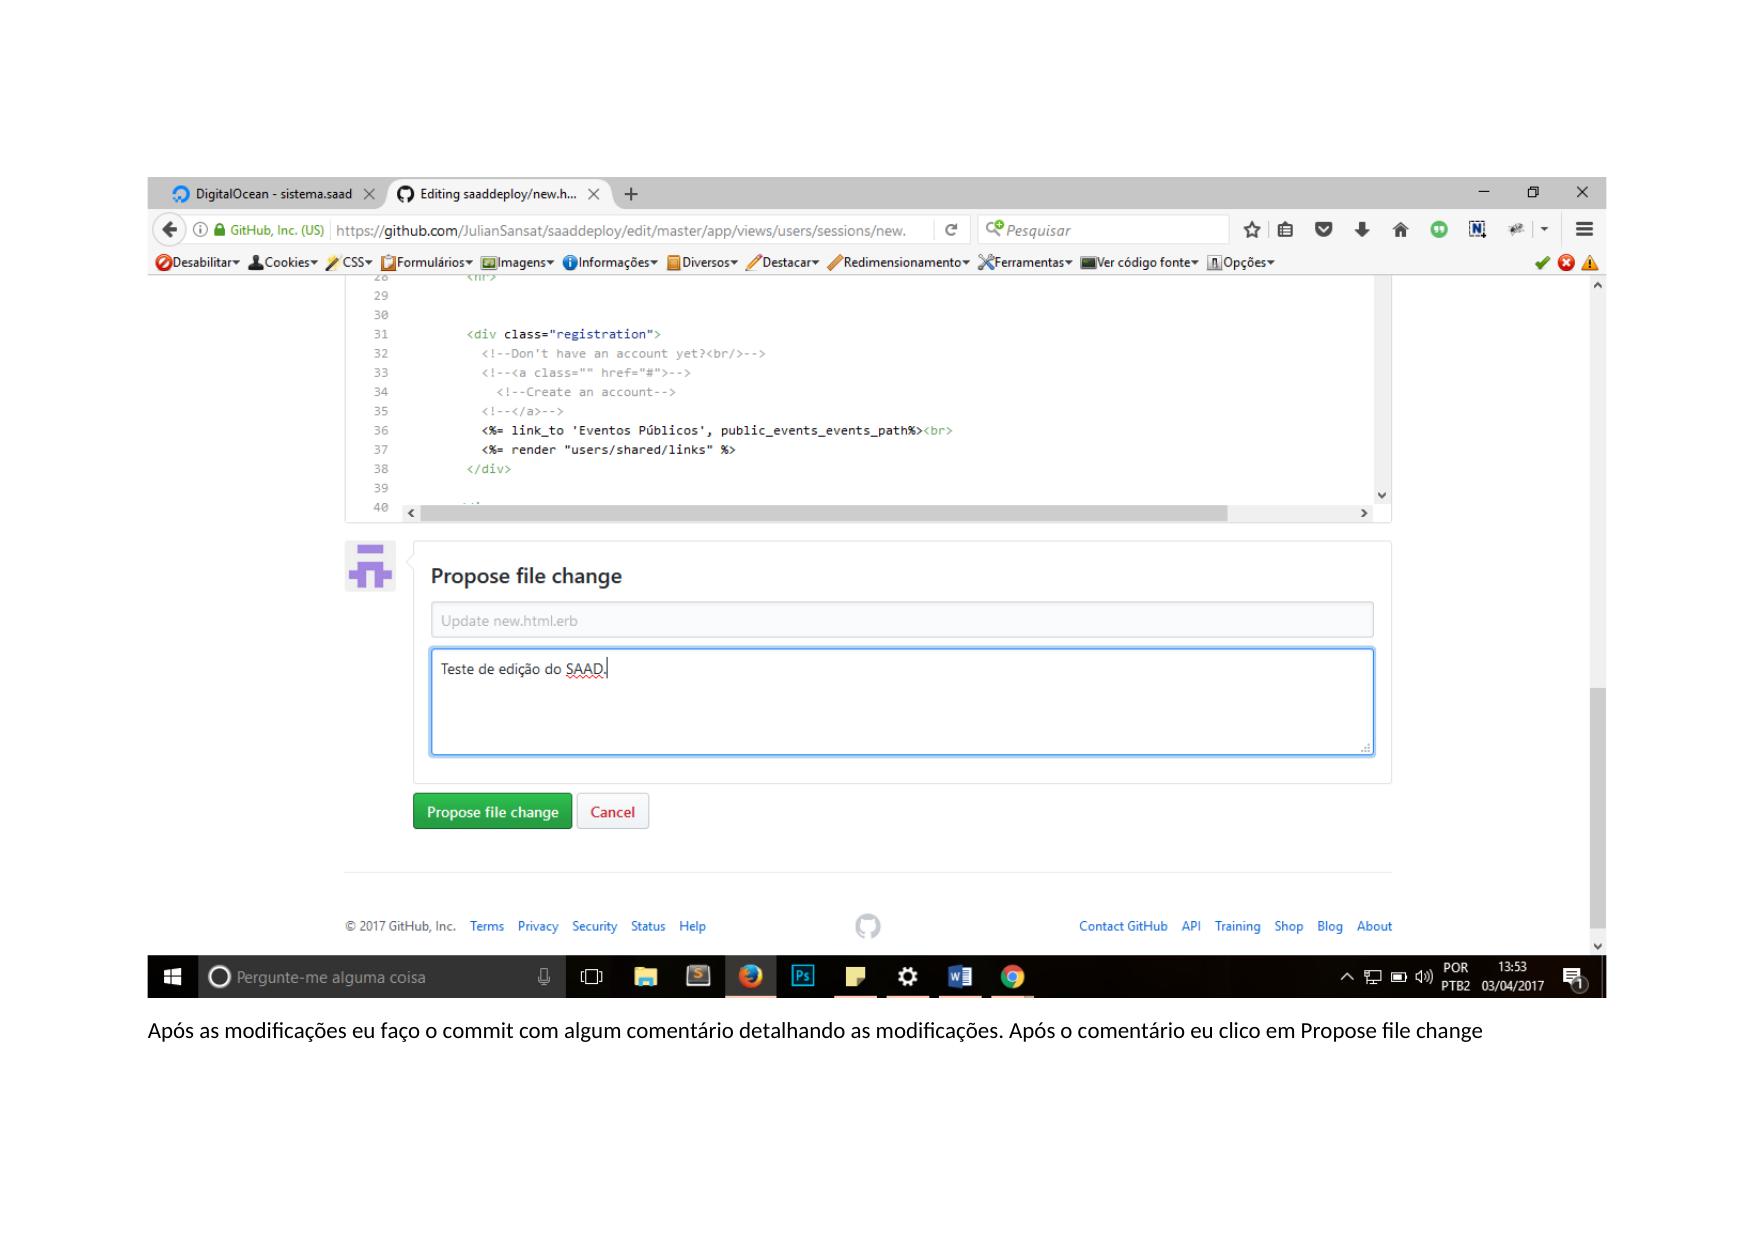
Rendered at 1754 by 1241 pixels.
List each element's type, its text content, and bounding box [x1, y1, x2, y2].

picture [147, 177, 1607, 998]
text Após as modificações eu faço o commit com algum comentário detalhando as modificações. Após o comentário eu clico em Propose file change [148, 1016, 1606, 1044]
